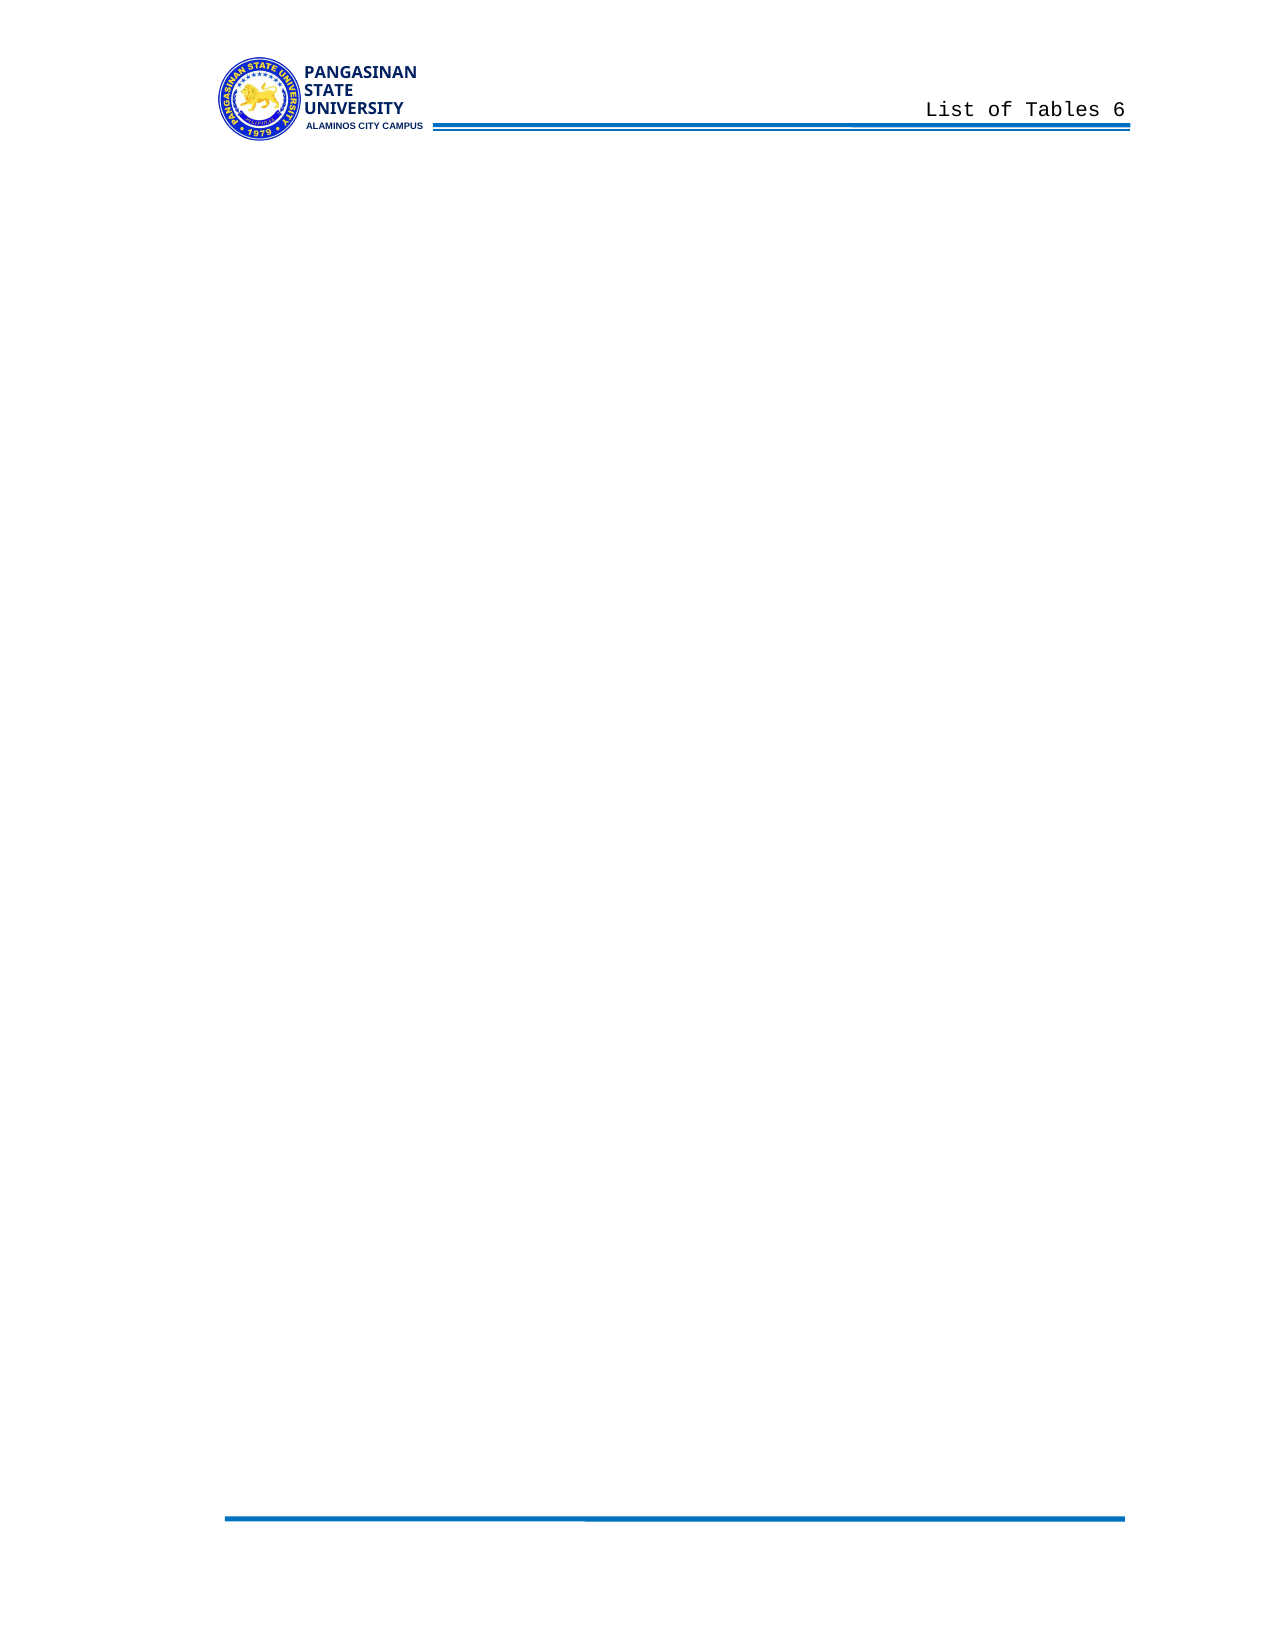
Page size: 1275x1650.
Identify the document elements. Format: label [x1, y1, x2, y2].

picture [218, 57, 301, 141]
